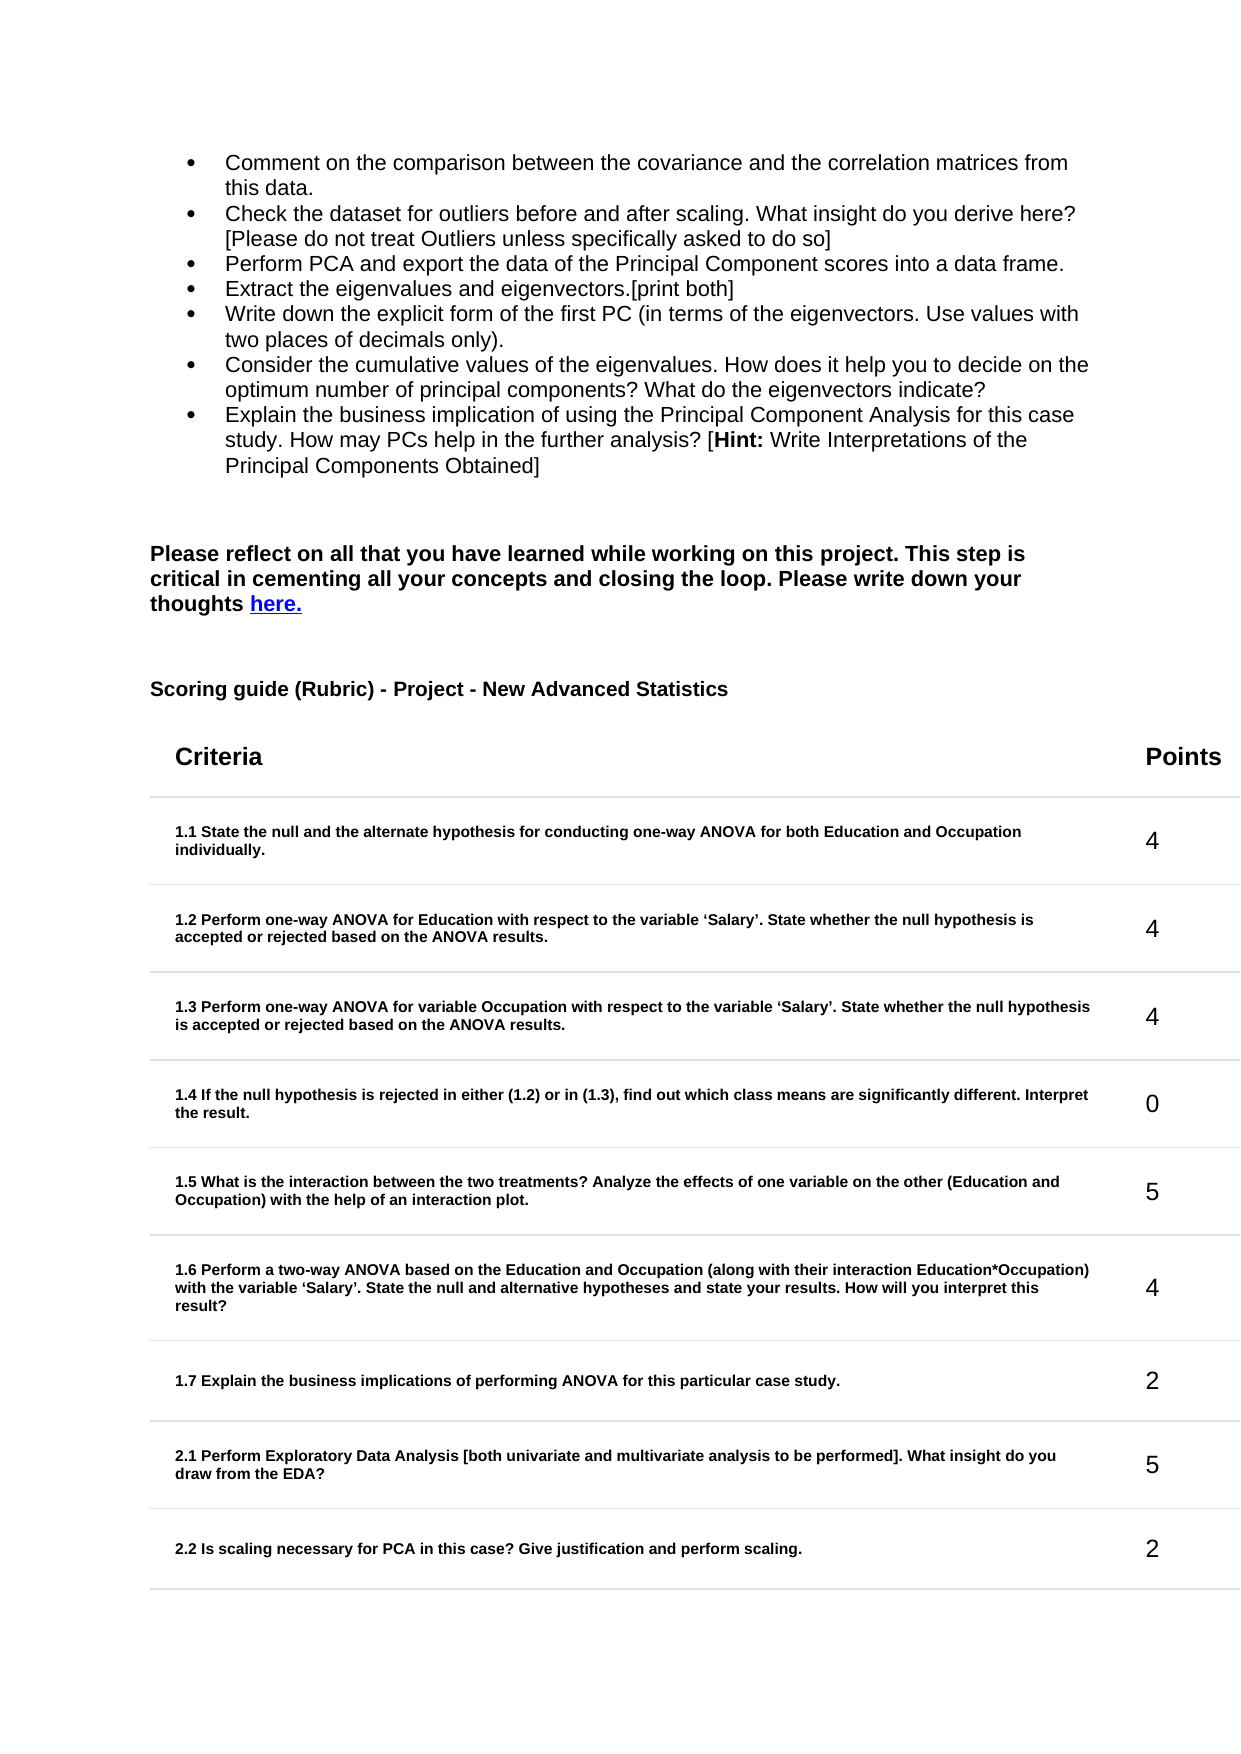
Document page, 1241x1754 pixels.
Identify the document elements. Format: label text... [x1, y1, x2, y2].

table_cell 1.7 Explain the business implications of performing ANOVA for this particular case study. [150, 1341, 1120, 1420]
list Write down the explicit form of the first PC (in terms of the eigenvectors. Use values with two places of decimals only). [187, 301, 1090, 352]
table_cell 1.1 State the null and the alternate hypothesis for conducting one-way ANOVA for both Education and Occupation individually. [150, 798, 1120, 884]
table_cell 1.3 Perform one-way ANOVA for variable Occupation with respect to the variable ‘Salary’. State whether the null hypothesis is accepted or rejected based on the ANOVA results. [150, 973, 1120, 1059]
table_cell 1.4 If the null hypothesis is rejected in either (1.2) or in (1.3), find out which class means are significantly different. Interpret the result. [150, 1061, 1120, 1146]
text Please reflect on all that you have learned while working on this project. This step is critical in cementing all your concepts and closing the loop. Please write down your thoughts here. [150, 540, 1090, 616]
table_cell 4 [1120, 973, 1240, 1059]
table_cell 1.5 What is the interaction between the two treatments? Analyze the effects of one variable on the other (Education and Occupation) with the help of an interaction plot. [150, 1148, 1120, 1234]
table_cell 5 [1120, 1422, 1240, 1508]
table_cell 1.2 Perform one-way ANOVA for Education with respect to the variable ‘Salary’. State whether the null hypothesis is accepted or rejected based on the ANOVA results. [150, 885, 1120, 971]
list Extract the eigenvalues and eigenvectors.[print both] [187, 276, 1090, 301]
list Perform PCA and export the data of the Principal Component scores into a data frame. [187, 251, 1090, 276]
table_cell 2.1 Perform Exploratory Data Analysis [both univariate and multivariate analysis to be performed]. What insight do you draw from the EDA? [150, 1422, 1120, 1508]
table_cell 2 [1120, 1341, 1240, 1420]
table_cell 5 [1120, 1148, 1240, 1234]
table_cell 0 [1120, 1061, 1240, 1146]
list Consider the cumulative values of the eigenvalues. How does it help you to decide on the optimum number of principal components? What do the eigenvectors indicate? [187, 352, 1090, 402]
list Check the dataset for outliers before and after scaling. What insight do you derive here? [Please do not treat Outliers unless specifically asked to do so] [187, 200, 1090, 251]
table_cell 4 [1120, 798, 1240, 884]
list Comment on the comparison between the covariance and the correlation matrices from this data. [187, 150, 1090, 200]
table_cell 4 [1120, 885, 1240, 971]
table_cell 2 [1120, 1509, 1240, 1588]
list Explain the business implication of using the Principal Component Analysis for this case study. How may PCs help in the further analysis? [Hint: Write Interpretations of the Principal Components Obtained] [187, 402, 1090, 478]
text Scoring guide (Rubric) - Project - New Advanced Statistics [150, 677, 1090, 701]
table_cell 2.2 Is scaling necessary for PCA in this case? Give justification and perform scaling. [150, 1509, 1120, 1588]
table_cell 4 [1120, 1236, 1240, 1340]
table_header Points [1120, 717, 1240, 796]
table_header Criteria [150, 717, 1120, 796]
table_cell 1.6 Perform a two-way ANOVA based on the Education and Occupation (along with their interaction Education*Occupation) with the variable ‘Salary’. State the null and alternative hypotheses and state your results. How will you interpret this result? [150, 1236, 1120, 1340]
